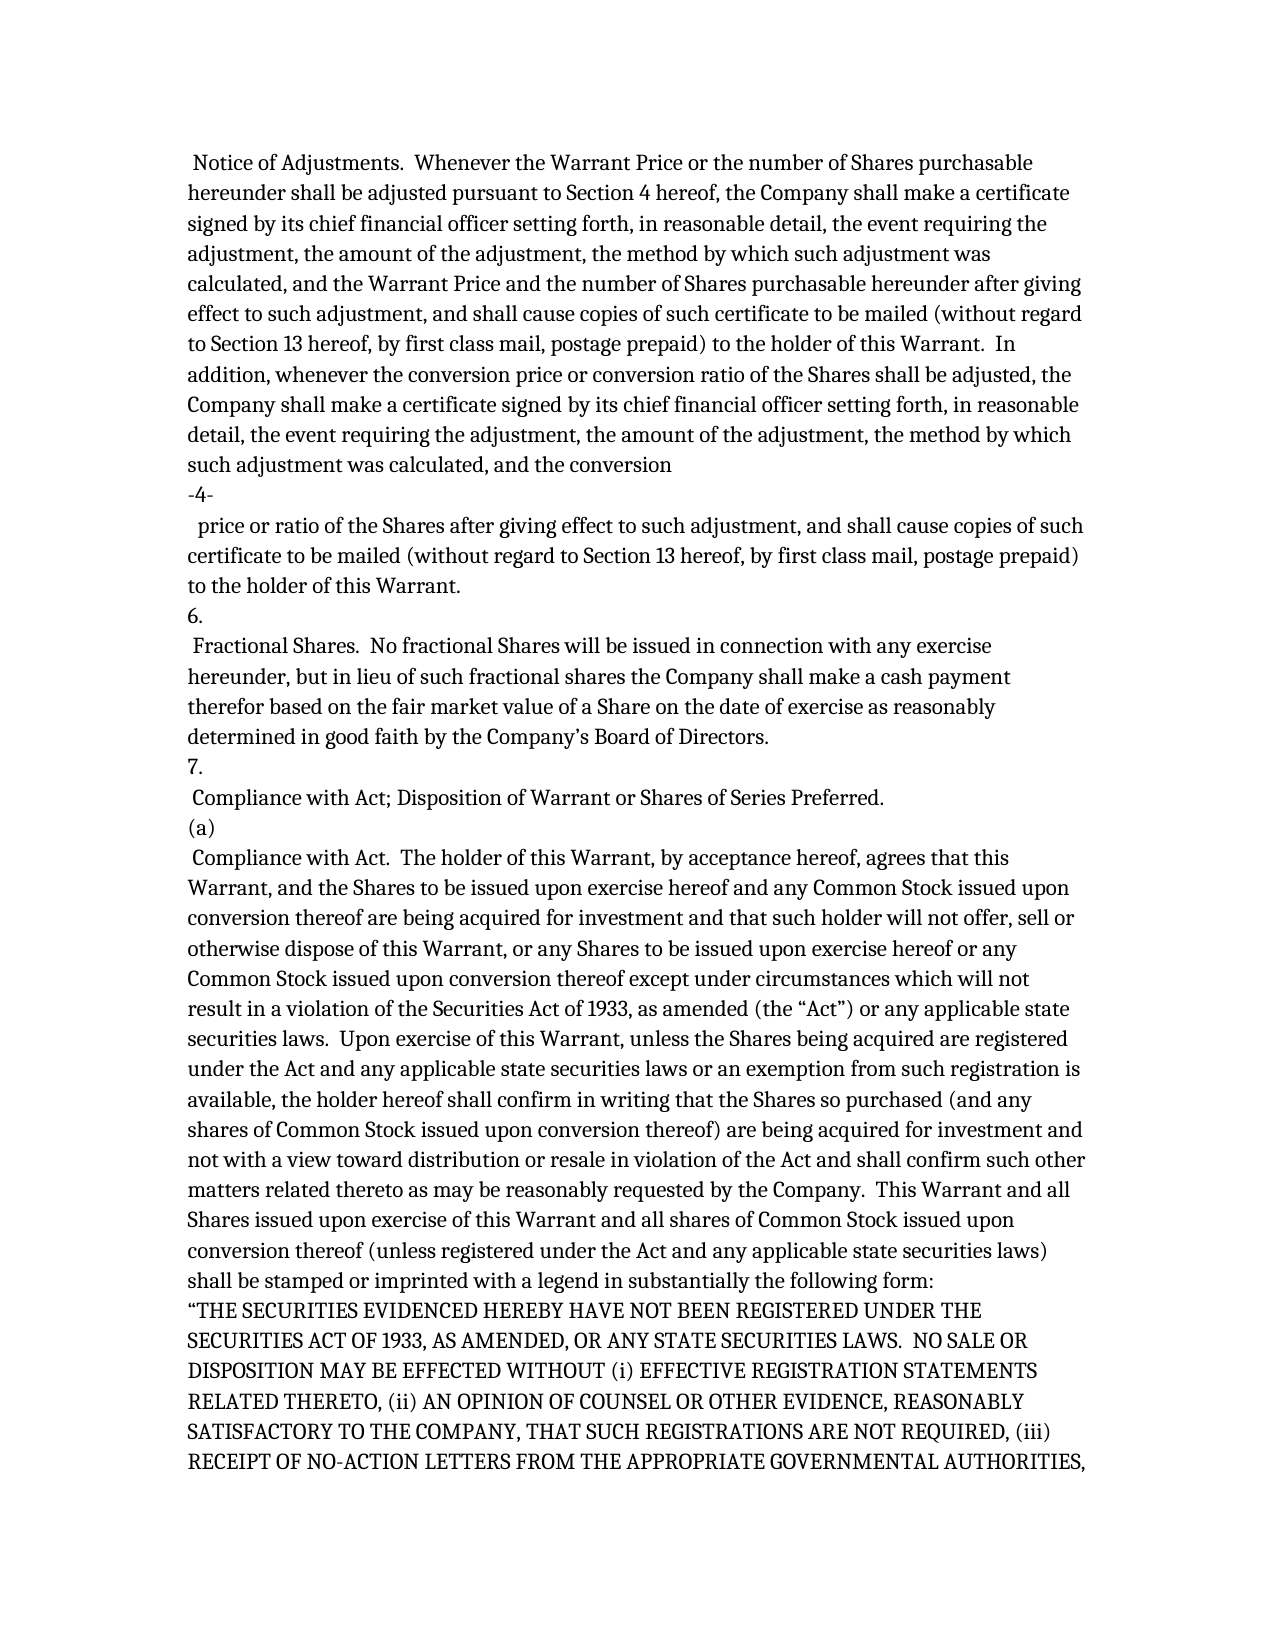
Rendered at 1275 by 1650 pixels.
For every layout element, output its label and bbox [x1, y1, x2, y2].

text [187, 150, 1087, 1475]
